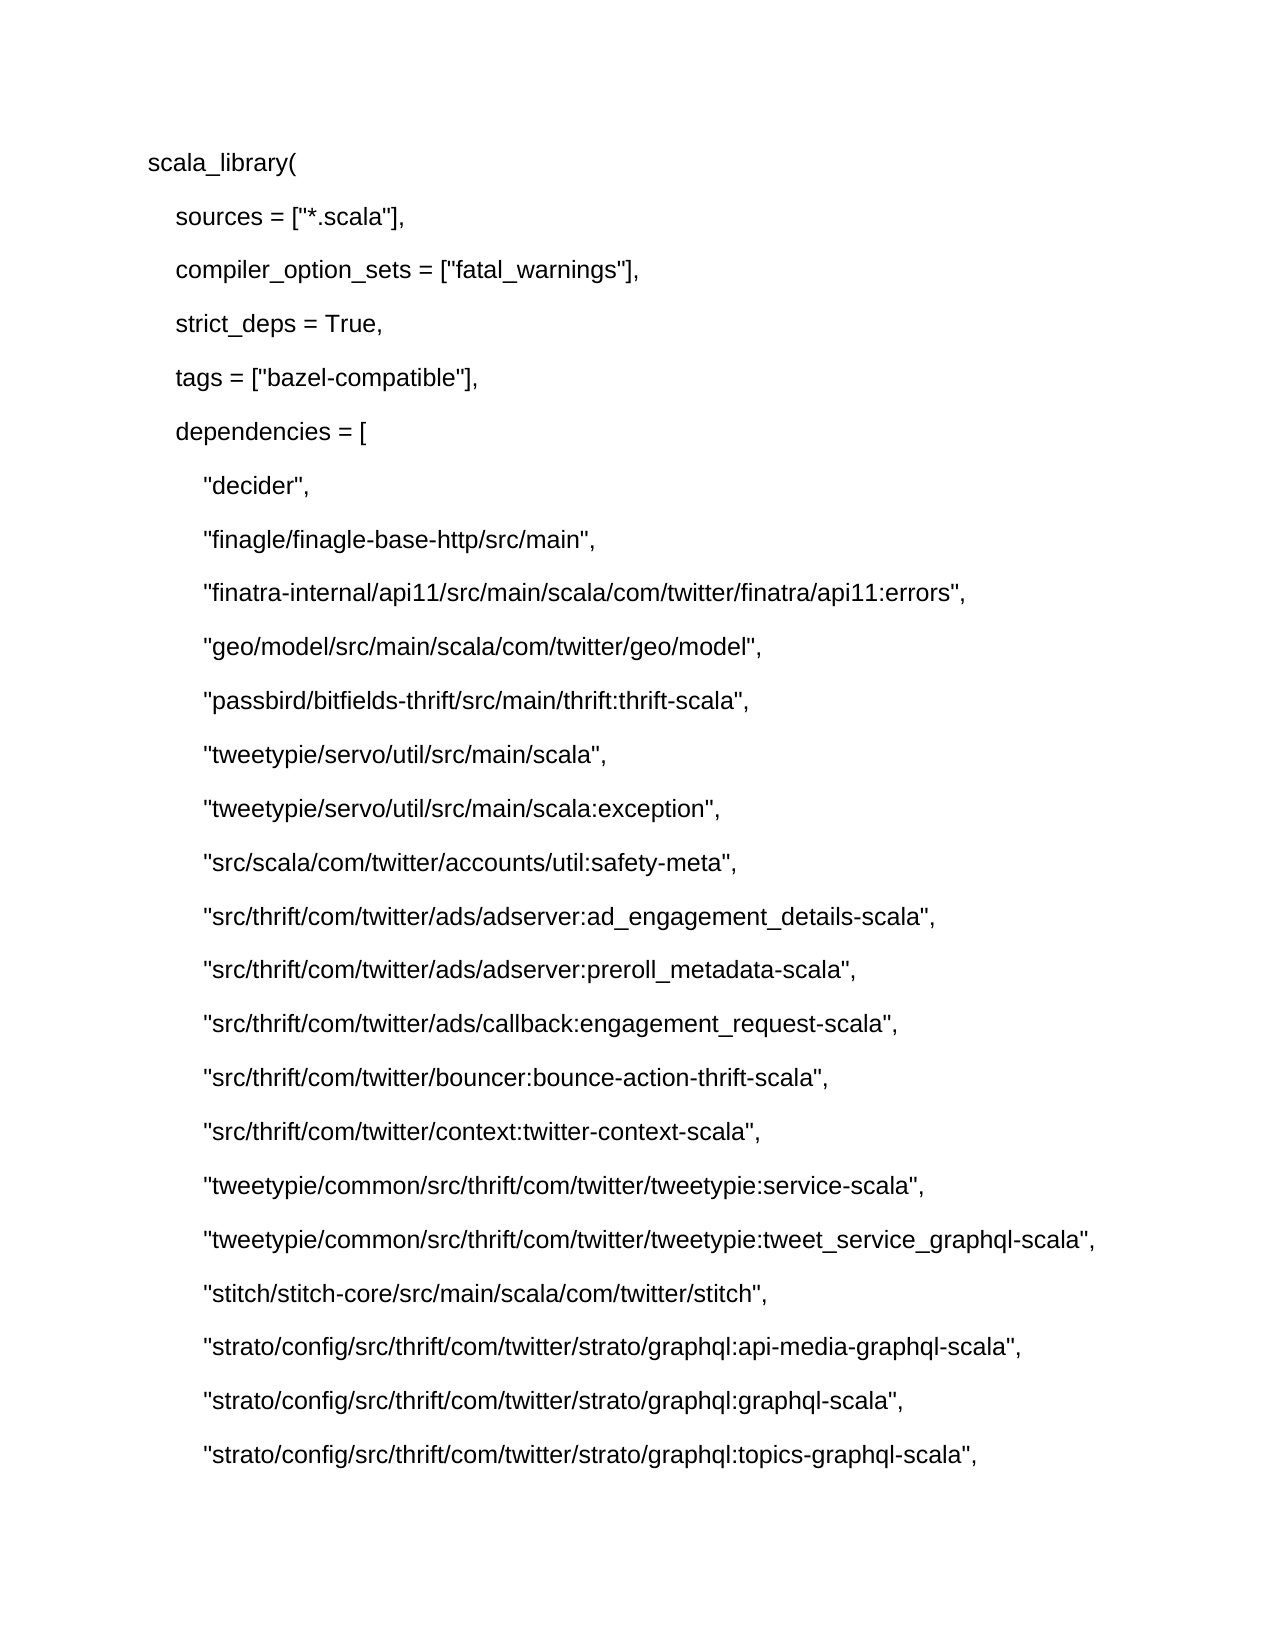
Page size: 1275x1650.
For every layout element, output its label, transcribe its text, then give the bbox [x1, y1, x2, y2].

text sources = ["*.scala"], [148, 201, 1127, 230]
text "tweetypie/servo/util/src/main/scala", [148, 740, 1127, 769]
text "strato/config/src/thrift/com/twitter/strato/graphql:topics-graphql-scala", [148, 1440, 1127, 1469]
text "src/thrift/com/twitter/ads/adserver:ad_engagement_details-scala", [148, 902, 1127, 930]
text "strato/config/src/thrift/com/twitter/strato/graphql:api-media-graphql-scala", [148, 1332, 1127, 1361]
text dependencies = [ [148, 417, 1127, 446]
text scala_library( [148, 148, 1127, 176]
text "decider", [148, 471, 1127, 499]
text "finatra-internal/api11/src/main/scala/com/twitter/finatra/api11:errors", [148, 578, 1127, 607]
text compiler_option_sets = ["fatal_warnings"], [148, 255, 1127, 284]
text "src/thrift/com/twitter/ads/adserver:preroll_metadata-scala", [148, 955, 1127, 984]
text "src/thrift/com/twitter/context:twitter-context-scala", [148, 1117, 1127, 1146]
text "src/thrift/com/twitter/bouncer:bounce-action-thrift-scala", [148, 1063, 1127, 1092]
text "stitch/stitch-core/src/main/scala/com/twitter/stitch", [148, 1278, 1127, 1307]
text "src/thrift/com/twitter/ads/callback:engagement_request-scala", [148, 1009, 1127, 1038]
text "src/scala/com/twitter/accounts/util:safety-meta", [148, 848, 1127, 876]
text strict_deps = True, [148, 309, 1127, 338]
text "tweetypie/common/src/thrift/com/twitter/tweetypie:service-scala", [148, 1171, 1127, 1199]
text "passbird/bitfields-thrift/src/main/thrift:thrift-scala", [148, 686, 1127, 715]
text "tweetypie/common/src/thrift/com/twitter/tweetypie:tweet_service_graphql-scala", [148, 1225, 1127, 1253]
text "strato/config/src/thrift/com/twitter/strato/graphql:graphql-scala", [148, 1386, 1127, 1415]
text tags = ["bazel-compatible"], [148, 363, 1127, 392]
text "geo/model/src/main/scala/com/twitter/geo/model", [148, 632, 1127, 661]
text "tweetypie/servo/util/src/main/scala:exception", [148, 794, 1127, 823]
text "finagle/finagle-base-http/src/main", [148, 524, 1127, 553]
